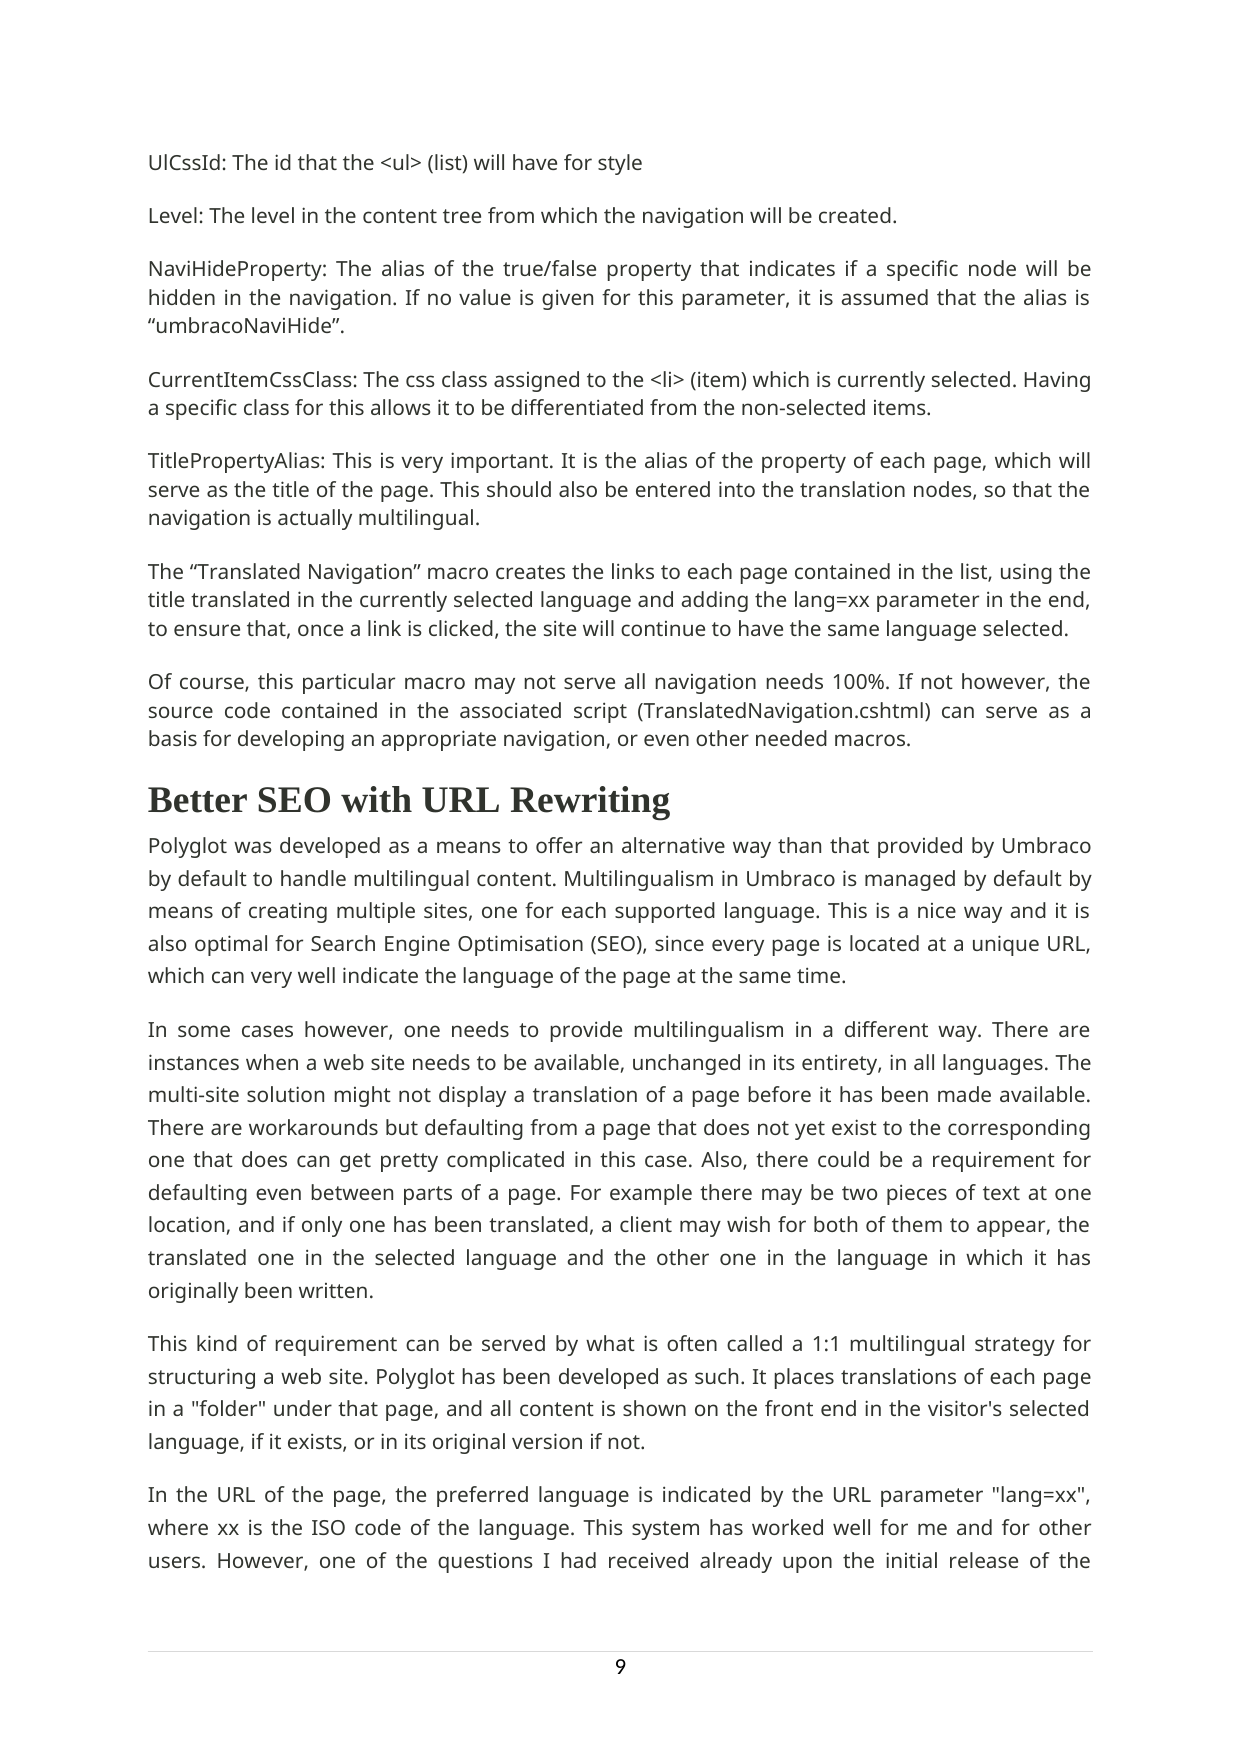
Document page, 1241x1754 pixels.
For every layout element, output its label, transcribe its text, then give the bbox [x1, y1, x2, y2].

text Of course, this particular macro may not serve all navigation needs 100%. If not however, the source code contained in the associated script (TranslatedNavigation.cshtml) can serve as a basis for developing an appropriate navigation, or even other needed macros. [148, 667, 1093, 753]
text CurrentItemCssClass: The css class assigned to the <li> (item) which is currently selected. Having a specific class for this allows it to be differentiated from the non-selected items. [148, 365, 1093, 422]
text TitlePropertyAlias: This is very important. It is the alias of the property of each page, which will serve as the title of the page. This should also be entered into the translation nodes, so that the navigation is actually multilingual. [148, 447, 1093, 532]
subtitle Better SEO with URL Rewriting [148, 778, 1093, 821]
text This kind of requirement can be served by what is often called a 1:1 multilingual strategy for structuring a web site. Polyglot has been developed as such. It places translations of each page in a "folder" under that page, and all content is shown on the front end in the visitor's selected language, if it exists, or in its original version if not. [148, 1329, 1093, 1456]
text Level: The level in the content tree from which the navigation will be created. [148, 201, 1093, 229]
text The “Translated Navigation” macro creates the links to each page contained in the list, using the title translated in the currently selected language and adding the lang=xx parameter in the end, to ensure that, once a link is clicked, the site will continue to have the same language selected. [148, 557, 1093, 642]
text In some cases however, one needs to provide multilingualism in a different way. There are instances when a web site needs to be available, unchanged in its entirety, in all languages. The multi-site solution might not display a translation of a page before it has been made available. There are workarounds but defaulting from a page that does not yet exist to the corresponding one that does can get pretty complicated in this case. Also, there could be a requirement for defaulting even between parts of a page. For example there may be two pieces of text at one location, and if only one has been translated, a client may wish for both of them to appear, the translated one in the selected language and the other one in the language in which it has originally been written. [148, 1015, 1093, 1304]
text UlCssId: The id that the <ul> (list) will have for style [148, 148, 1093, 176]
text NaviHideProperty: The alias of the true/false property that indicates if a specific node will be hidden in the navigation. If no value is given for this parameter, it is assumed that the alias is “umbracoNaviHide”. [148, 254, 1093, 340]
text Polyglot was developed as a means to offer an alternative way than that provided by Umbraco by default to handle multilingual content. Multilingualism in Umbraco is managed by default by means of creating multiple sites, one for each supported language. This is a nice way and it is also optimal for Search Engine Optimisation (SEO), since every page is located at a unique URL, which can very well indicate the language of the page at the same time. [148, 831, 1093, 990]
